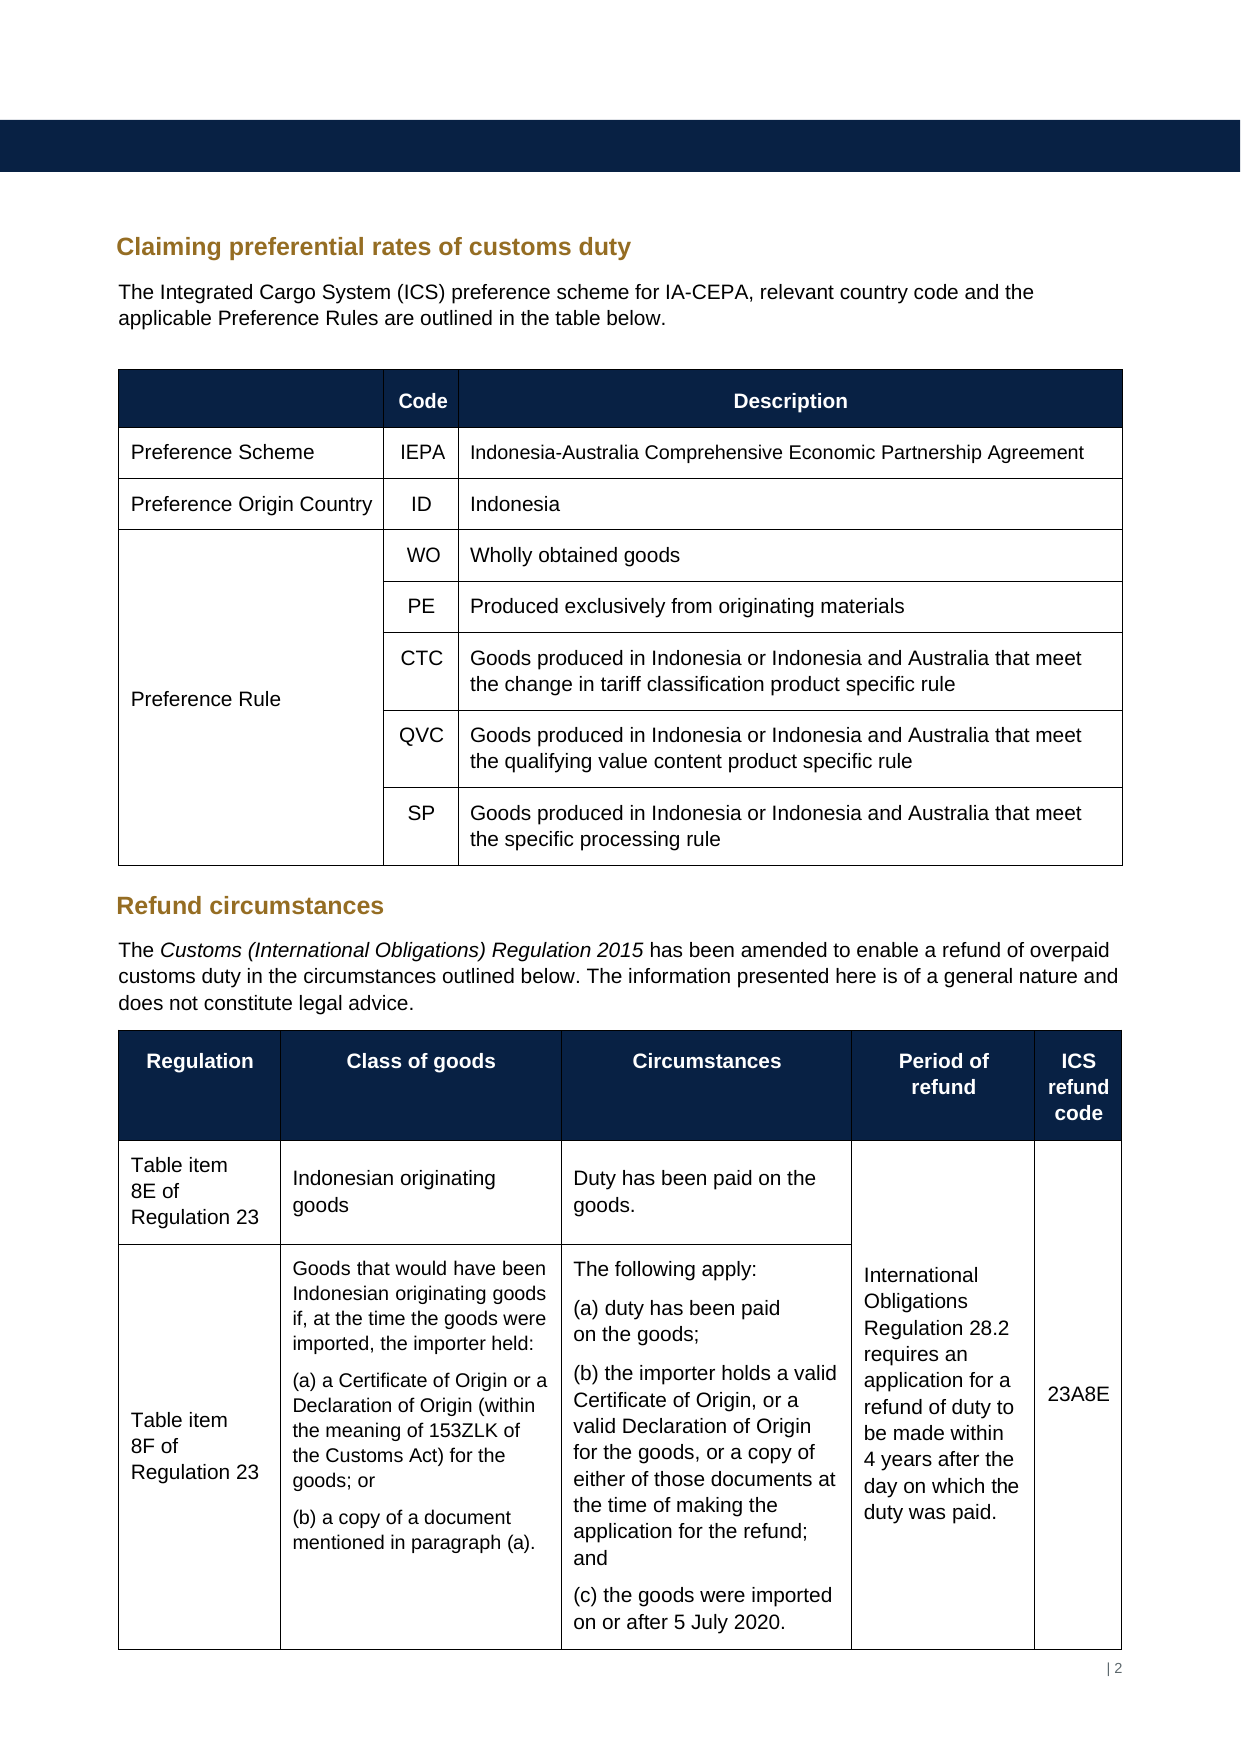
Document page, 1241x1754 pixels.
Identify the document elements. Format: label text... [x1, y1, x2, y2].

table_cell Goods that would have been Indonesian originating goods if, at the time the goods were imported, the importer held: a Certificate of Origin or a Declaration of Origin (within the meaning of 153ZLK of the Customs Act) for the goods; or a copy of a document mentioned in paragraph (a). [281, 1245, 561, 1576]
table_cell CTC [384, 633, 458, 709]
table_cell Table item 8E of Regulation 23 [119, 1141, 280, 1243]
table_cell 23A8E [1035, 1244, 1121, 1576]
text | 2 [0, 1659, 1122, 1676]
text The Integrated Cargo System (ICS) preference scheme for IA-CEPA, relevant country code and the applicable Preference Rules are outlined in the table below. [118, 280, 1037, 330]
table_cell (c) the goods were imported on or after 5 July 2020. [562, 1576, 851, 1649]
table_cell Produced exclusively from originating materials [459, 582, 1122, 632]
table_header Period of refund [852, 1031, 1034, 1140]
table_cell IEPA [384, 428, 458, 478]
table_cell Table item 8F of Regulation 23 [119, 1245, 280, 1576]
table_cell SP [384, 788, 458, 865]
table_cell [1035, 1576, 1121, 1649]
table_cell ID [384, 479, 458, 529]
table_cell The following apply: duty has been paid on the goods; the importer holds a valid Certificate of Origin, or a valid Declaration of Origin for the goods, or a copy of either of those documents at the time of making the application for the refund; and [562, 1245, 851, 1576]
table_header [119, 370, 383, 427]
table_cell Preference Rule [119, 530, 383, 865]
subtitle Refund circumstances [116, 891, 1240, 919]
table_header Description [459, 370, 1122, 427]
table_cell Preference Scheme [119, 428, 383, 478]
table_header Regulation [119, 1031, 280, 1140]
table_cell WO [384, 530, 458, 581]
table_cell [281, 1576, 561, 1649]
table_cell Goods produced in Indonesia or Indonesia and Australia that meet the qualifying value content product specific rule [459, 711, 1122, 787]
table_cell Goods produced in Indonesia or Indonesia and Australia that meet the change in tariff classification product specific rule [459, 633, 1122, 709]
text The Customs (International Obligations) Regulation 2015 has been amended to enable a refund of overpaid customs duty in the circumstances outlined below. The information presented here is of a general nature and does not constitute legal advice. [118, 938, 1142, 1014]
table_cell Wholly obtained goods [459, 530, 1122, 581]
subtitle Claiming preferential rates of customs duty [116, 232, 1240, 261]
table_header Circumstances [562, 1031, 851, 1140]
table_header Code [384, 370, 458, 427]
table_cell [1035, 1141, 1121, 1243]
table_cell Indonesia-Australia Comprehensive Economic Partnership Agreement [459, 428, 1122, 478]
table_cell [119, 1576, 280, 1649]
table_header Class of goods [281, 1031, 561, 1140]
table_cell PE [384, 582, 458, 632]
table_cell Indonesian originating goods [281, 1141, 561, 1243]
table_cell QVC [384, 711, 458, 787]
table_cell [852, 1141, 1034, 1243]
table_header ICS refund code [1035, 1031, 1121, 1140]
table_cell Duty has been paid on the goods. [562, 1141, 851, 1243]
table_cell International Obligations Regulation 28.2 requires an application for a refund of duty to be made within 4 years after the day on which the duty was paid. [852, 1244, 1034, 1576]
table_cell [852, 1576, 1034, 1649]
table_cell Preference Origin Country [119, 479, 383, 529]
table_cell Goods produced in Indonesia or Indonesia and Australia that meet the specific processing rule [459, 788, 1122, 865]
table_cell Indonesia [459, 479, 1122, 529]
